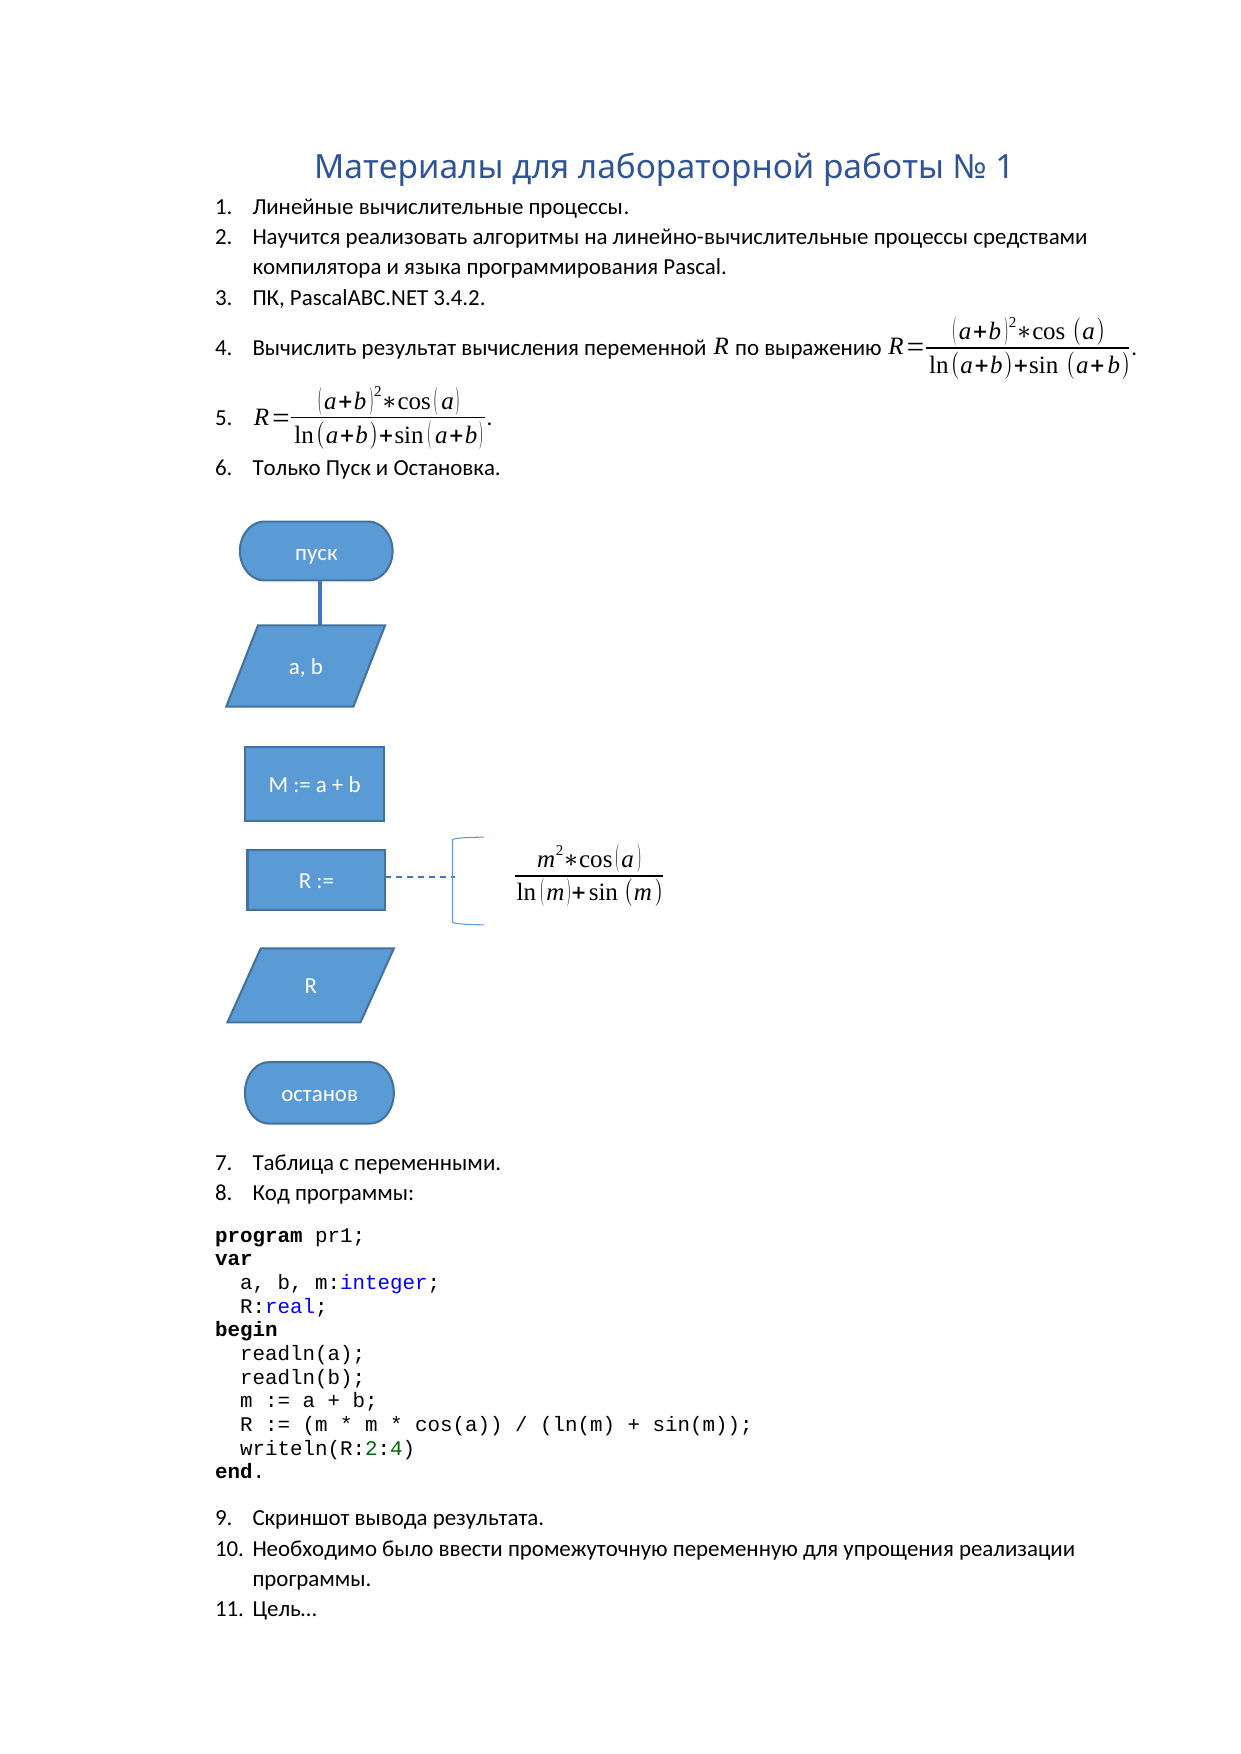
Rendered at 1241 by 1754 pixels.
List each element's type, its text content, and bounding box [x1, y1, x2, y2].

text readln(b); [215, 1367, 1152, 1390]
list Только Пуск и Остановка. [215, 453, 1152, 481]
list Код программы: [215, 1178, 1152, 1206]
text readln(a); [215, 1343, 1152, 1367]
text R := (m * m * cos(a)) / (ln(m) + sin(m)); [215, 1414, 1152, 1438]
list . [215, 383, 1152, 451]
list Цель… [215, 1594, 1152, 1622]
text end. [215, 1461, 1152, 1485]
text begin [215, 1319, 1152, 1343]
list Таблица с переменными. [215, 1148, 1152, 1176]
text var [215, 1248, 1152, 1272]
text a, b, m:integer; [215, 1272, 1152, 1296]
text program pr1; [215, 1225, 1152, 1248]
text m := a + b; [215, 1390, 1152, 1414]
text writeln(R:2:4) [215, 1438, 1152, 1461]
list Скриншот вывода результата. [215, 1503, 1152, 1531]
list ПК, PascalABC.NET 3.4.2. [215, 283, 1152, 311]
text R:real; [215, 1296, 1152, 1319]
list Необходимо было ввести промежуточную переменную для упрощения реализации программы. [215, 1534, 1152, 1592]
list Линейные вычислительные процессы. [215, 192, 1152, 220]
subtitle Материалы для лабораторной работы № 1 [177, 143, 1152, 188]
list Вычислить результат вычисления переменной по выражению . [215, 313, 1152, 380]
list Научится реализовать алгоритмы на линейно-вычислительные процессы средствами компилятора и языка программирования Pascal. [215, 222, 1152, 281]
